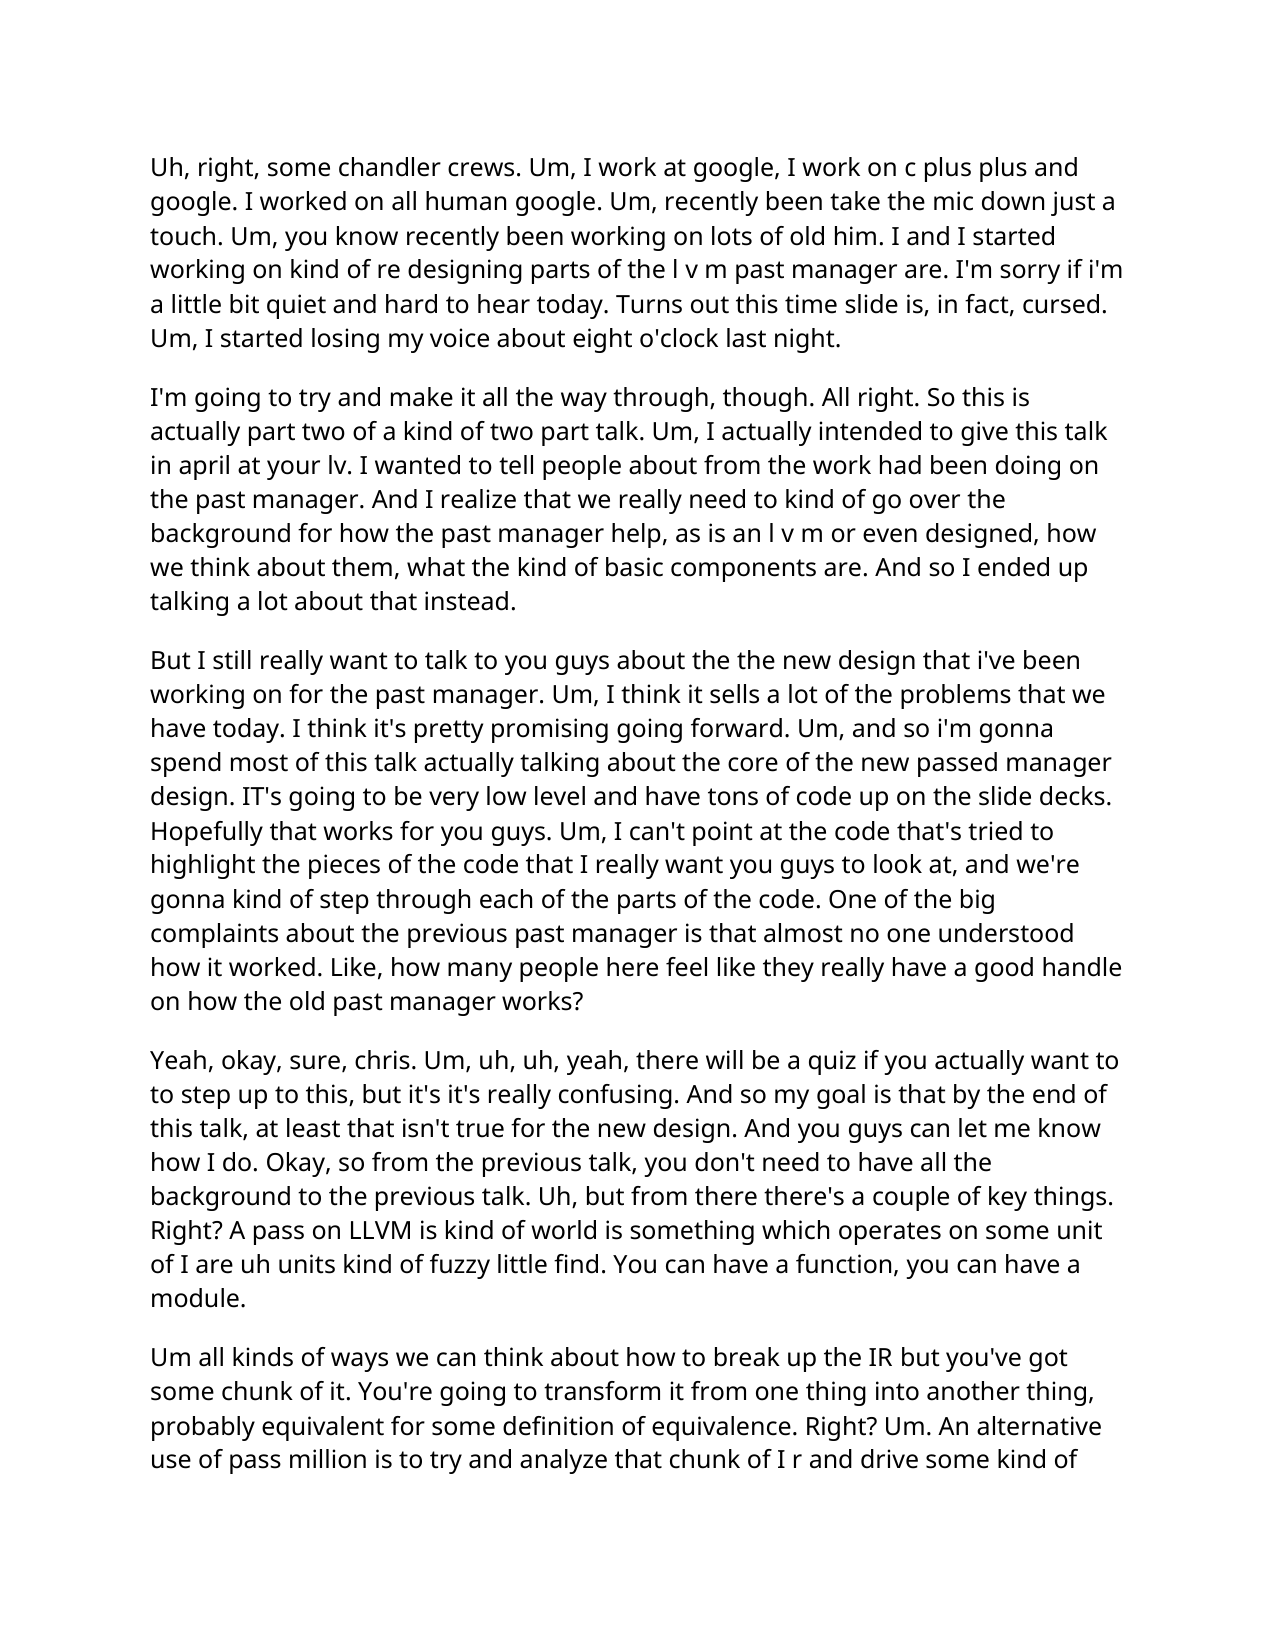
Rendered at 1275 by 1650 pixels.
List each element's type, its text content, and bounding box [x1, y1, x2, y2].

text But I still really want to talk to you guys about the the new design that i've been working on for the past manager. Um, I think it sells a lot of the problems that we have today. I think it's pretty promising going forward. Um, and so i'm gonna spend most of this talk actually talking about the core of the new passed manager design. IT's going to be very low level and have tons of code up on the slide decks. Hopefully that works for you guys. Um, I can't point at the code that's tried to highlight the pieces of the code that I really want you guys to look at, and we're gonna kind of step through each of the parts of the code. One of the big complaints about the previous past manager is that almost no one understood how it worked. Like, how many people here feel like they really have a good handle on how the old past manager works? [150, 643, 1125, 1017]
text Yeah, okay, sure, chris. Um, uh, uh, yeah, there will be a quiz if you actually want to to step up to this, but it's it's really confusing. And so my goal is that by the end of this talk, at least that isn't true for the new design. And you guys can let me know how I do. Okay, so from the previous talk, you don't need to have all the background to the previous talk. Uh, but from there there's a couple of key things. Right? A pass on LLVM is kind of world is something which operates on some unit of I are uh units kind of fuzzy little find. You can have a function, you can have a module. [150, 1042, 1125, 1315]
text Uh, right, some chandler crews. Um, I work at google, I work on c plus plus and google. I worked on all human google. Um, recently been take the mic down just a touch. Um, you know recently been working on lots of old him. I and I started working on kind of re designing parts of the l v m past manager are. I'm sorry if i'm a little bit quiet and hard to hear today. Turns out this time slide is, in fact, cursed. Um, I started losing my voice about eight o'clock last night. [150, 150, 1125, 354]
text I'm going to try and make it all the way through, though. All right. So this is actually part two of a kind of two part talk. Um, I actually intended to give this talk in april at your lv. I wanted to tell people about from the work had been doing on the past manager. And I realize that we really need to kind of go over the background for how the past manager help, as is an l v m or even designed, how we think about them, what the kind of basic components are. And so I ended up talking a lot about that instead. [150, 379, 1125, 618]
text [150, 1340, 1125, 1476]
